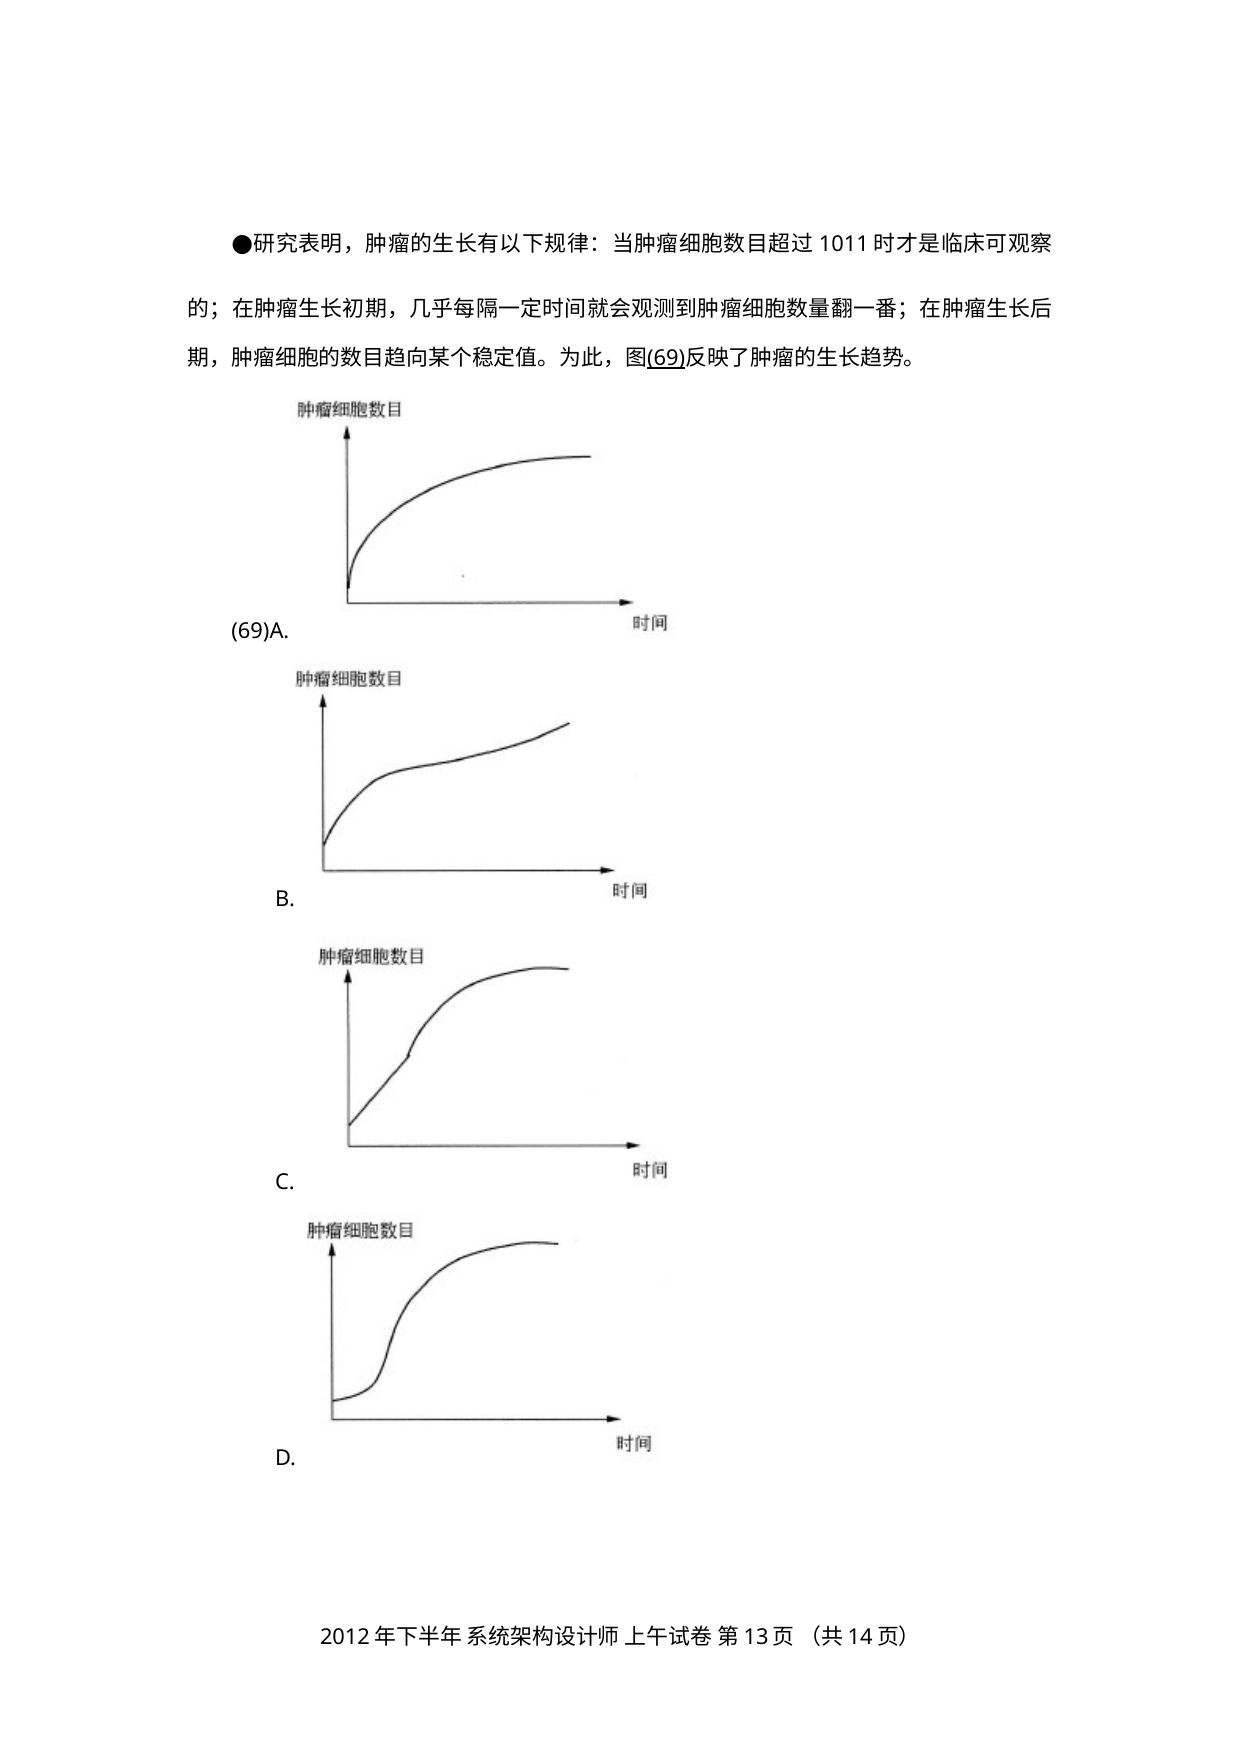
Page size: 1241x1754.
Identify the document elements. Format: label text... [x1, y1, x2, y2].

picture [294, 662, 656, 906]
text ●研究表明，肿瘤的生长有以下规律：当肿瘤细胞数目超过1011时才是临床可观察的；在肿瘤生长初期，几乎每隔一定时间就会观测到肿瘤细胞数量翻一番；在肿瘤生长后期，肿瘤细胞的数目趋向某个稳定值。为此，图(69)反映了肿瘤的生长趋势。 [187, 209, 1053, 372]
picture [296, 1212, 670, 1466]
picture [294, 937, 673, 1190]
picture [289, 387, 676, 639]
